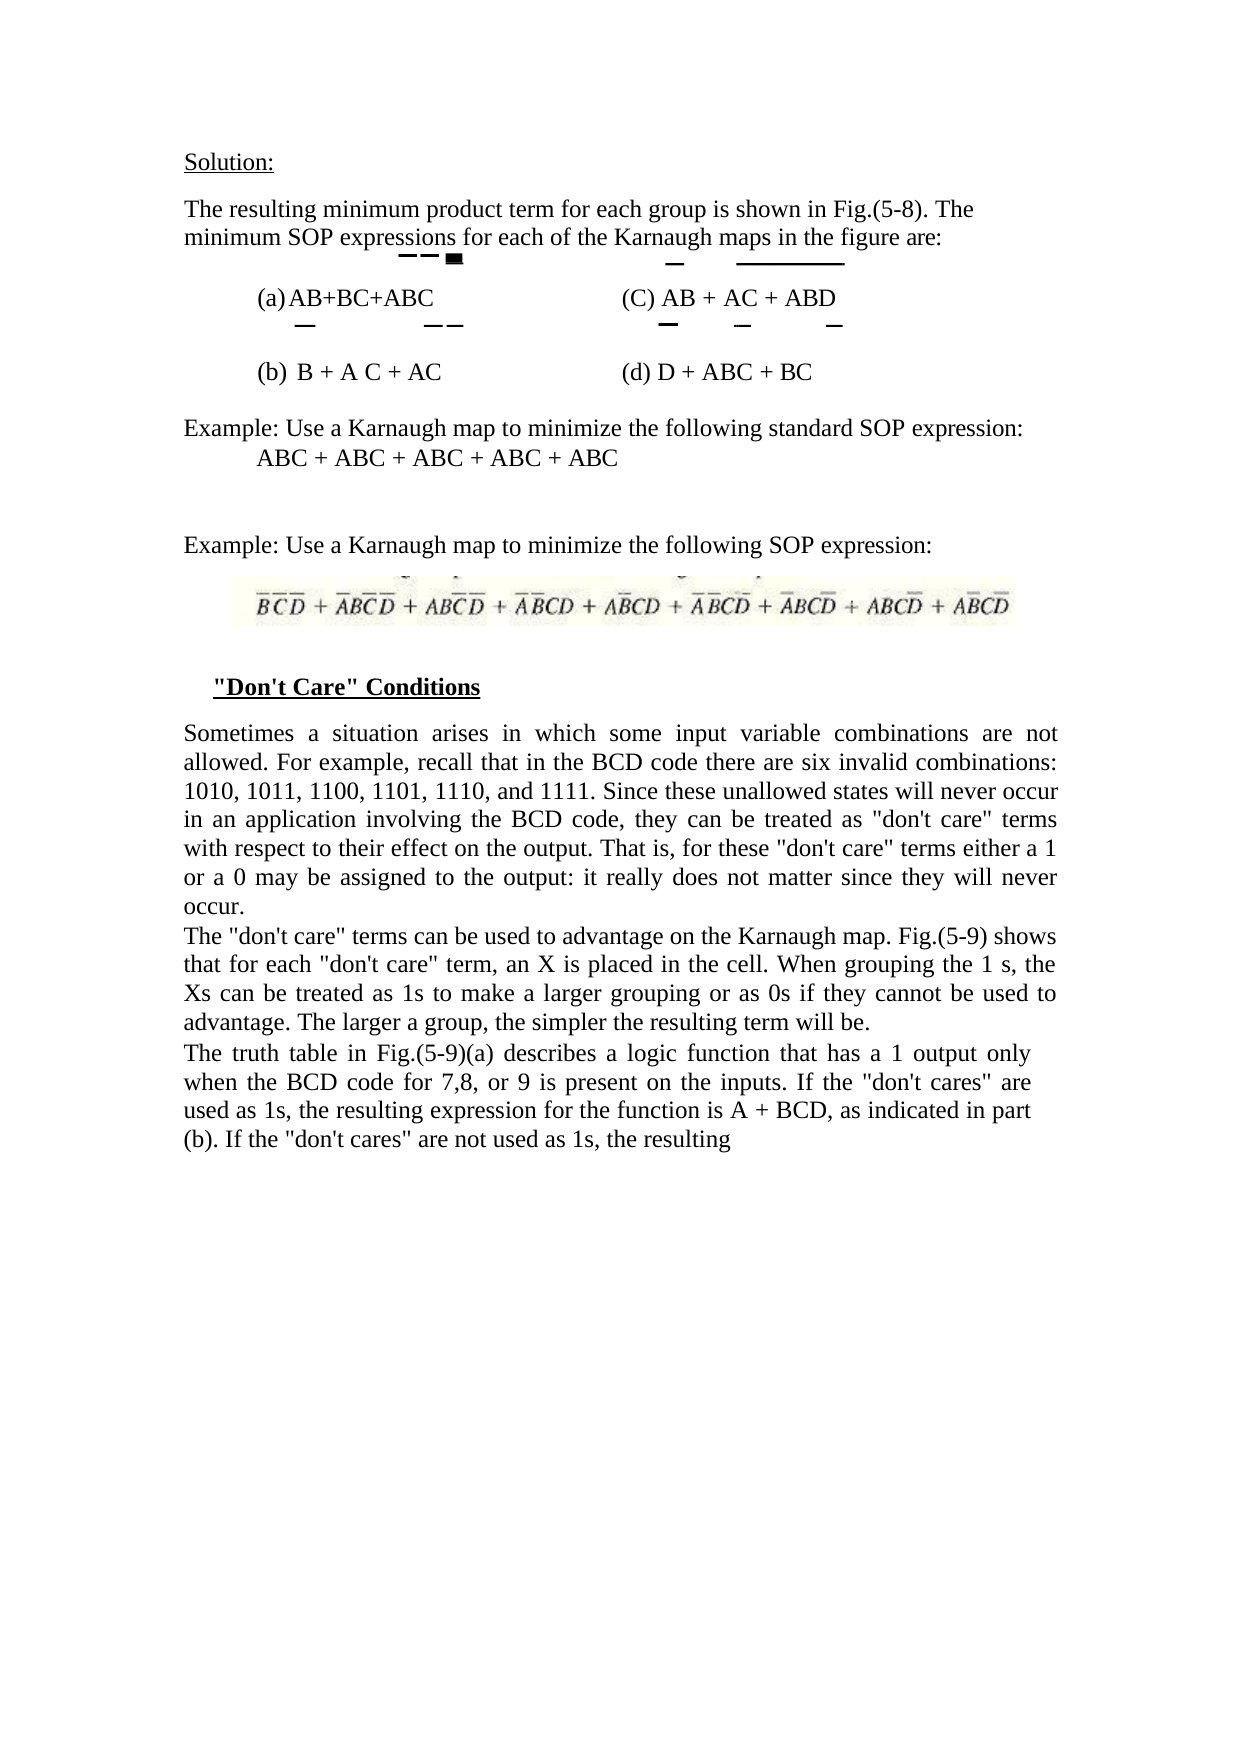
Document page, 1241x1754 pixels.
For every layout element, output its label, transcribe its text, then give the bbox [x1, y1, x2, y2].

text The truth table in Fig.(5-9)(a) describes a logic function that has a 1 output only when the BCD code for 7,8, or 9 is present on the inputs. If the "don't cares" are used as 1s, the resulting expression for the function is A + BCD, as indicated in part (b). If the "don't cares" are not used as 1s, the resulting [183, 1038, 1033, 1153]
text ABC + ABC + ABC + ABC + ABC [256, 443, 1198, 471]
text Solution: [184, 147, 1198, 176]
text "Don't Care" Conditions [212, 672, 1198, 701]
text The resulting minimum product term for each group is shown in Fig.(5-8). The minimum SOP expressions for each of the Karnaugh maps in the figure are: [184, 194, 1045, 251]
picture [396, 251, 441, 257]
list AB+BC+ABC (C) AB + AC + ABD [257, 282, 1198, 312]
text Example: Use a Karnaugh map to minimize the following standard SOP expression: [183, 413, 1059, 442]
picture [232, 576, 1015, 626]
text Example: Use a Karnaugh map to minimize the following SOP expression: [183, 530, 1198, 559]
text Sometimes a situation arises in which some input variable combinations are not allowed. For example, recall that in the BCD code there are six invalid combinations: 1010, 1011, 1100, 1101, 1110, and 1111. Since these unallowed states will never occur in an application involving the BCD code, they can be treated as "don't care" terms with respect to their effect on the output. That is, for these "don't care" terms either a 1 or a 0 may be assigned to the output: it really does not matter since they will never occur. [183, 718, 1058, 919]
list B + A C + AC (d) D + ABC + BC [257, 356, 1198, 386]
text The "don't care" terms can be used to advantage on the Karnaugh map. Fig.(5-9) shows that for each "don't care" term, an X is placed in the cell. When grouping the 1 s, the Xs can be treated as 1s to make a larger grouping or as 0s if they cannot be used to advantage. The larger a group, the simpler the resulting term will be. [183, 921, 1058, 1036]
picture [657, 320, 680, 326]
